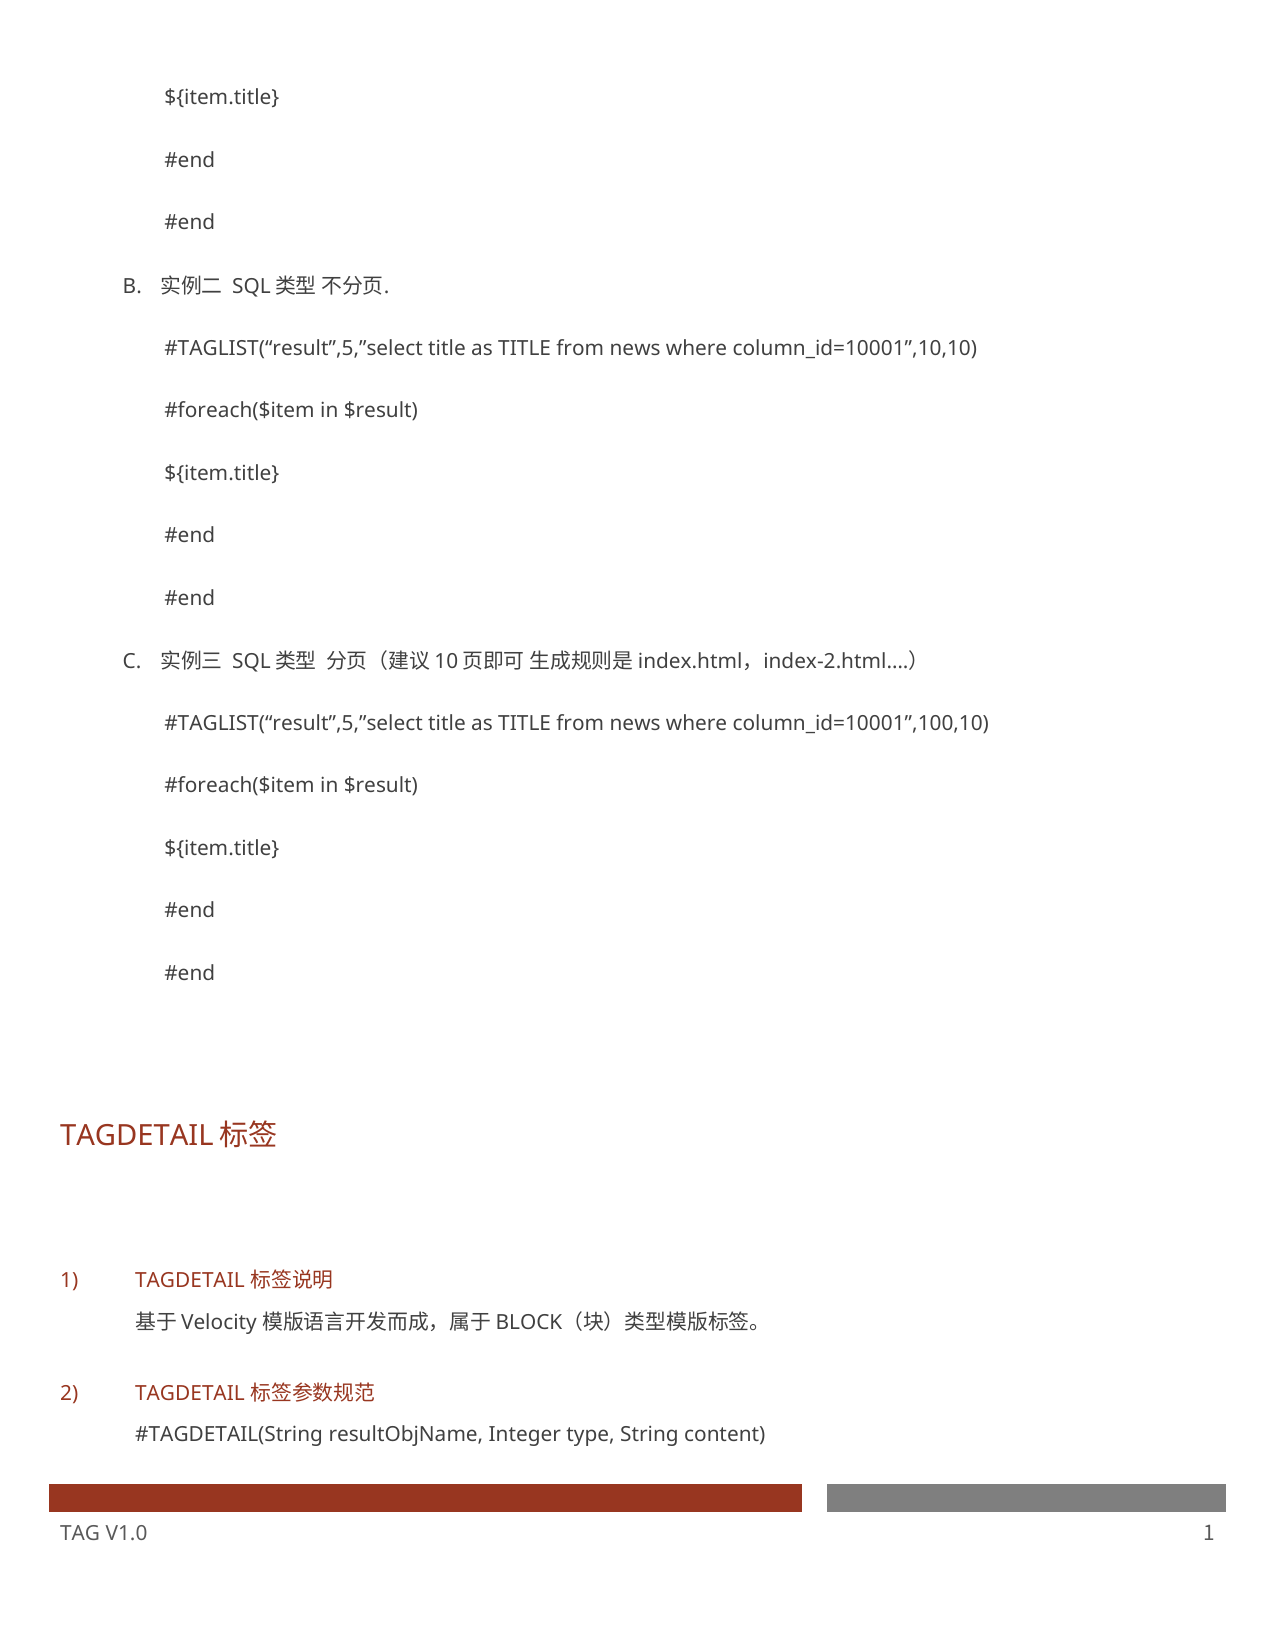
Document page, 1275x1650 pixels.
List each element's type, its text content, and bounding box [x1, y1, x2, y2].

text ${item.title} [164, 829, 1215, 866]
subtitle TAGDETAIL 标签参数规范 [60, 1373, 1215, 1411]
text #foreach($item in $result) [164, 766, 1215, 804]
text #TAGLIST(“result”,5,”select title as TITLE from news where column_id=10001”,10,10) [164, 328, 1215, 366]
list 基于Velocity 模版语言开发而成，属于BLOCK（块）类型模版标签。 [135, 1302, 1215, 1339]
text #foreach($item in $result) [164, 391, 1215, 428]
list 实例二 SQL类型 不分页. [122, 266, 1215, 303]
text #end [164, 578, 1215, 616]
text #end [164, 954, 1215, 991]
text #end [164, 203, 1215, 241]
text #end [164, 891, 1215, 929]
list 实例三 SQL类型 分页（建议10页即可 生成规则是index.html，index-2.html….） [122, 641, 1215, 678]
text #end [164, 516, 1215, 553]
subtitle TAGDETAIL 标签说明 [60, 1260, 1215, 1297]
text #end [164, 141, 1215, 178]
subtitle TAGDETAIL标签 [60, 1095, 1215, 1170]
text ${item.title} [164, 453, 1215, 491]
text #TAGDETAIL(String resultObjName, Integer type, String content) [135, 1415, 1215, 1453]
text ${item.title} [164, 78, 1215, 116]
text #TAGLIST(“result”,5,”select title as TITLE from news where column_id=10001”,100,10) [164, 704, 1215, 741]
